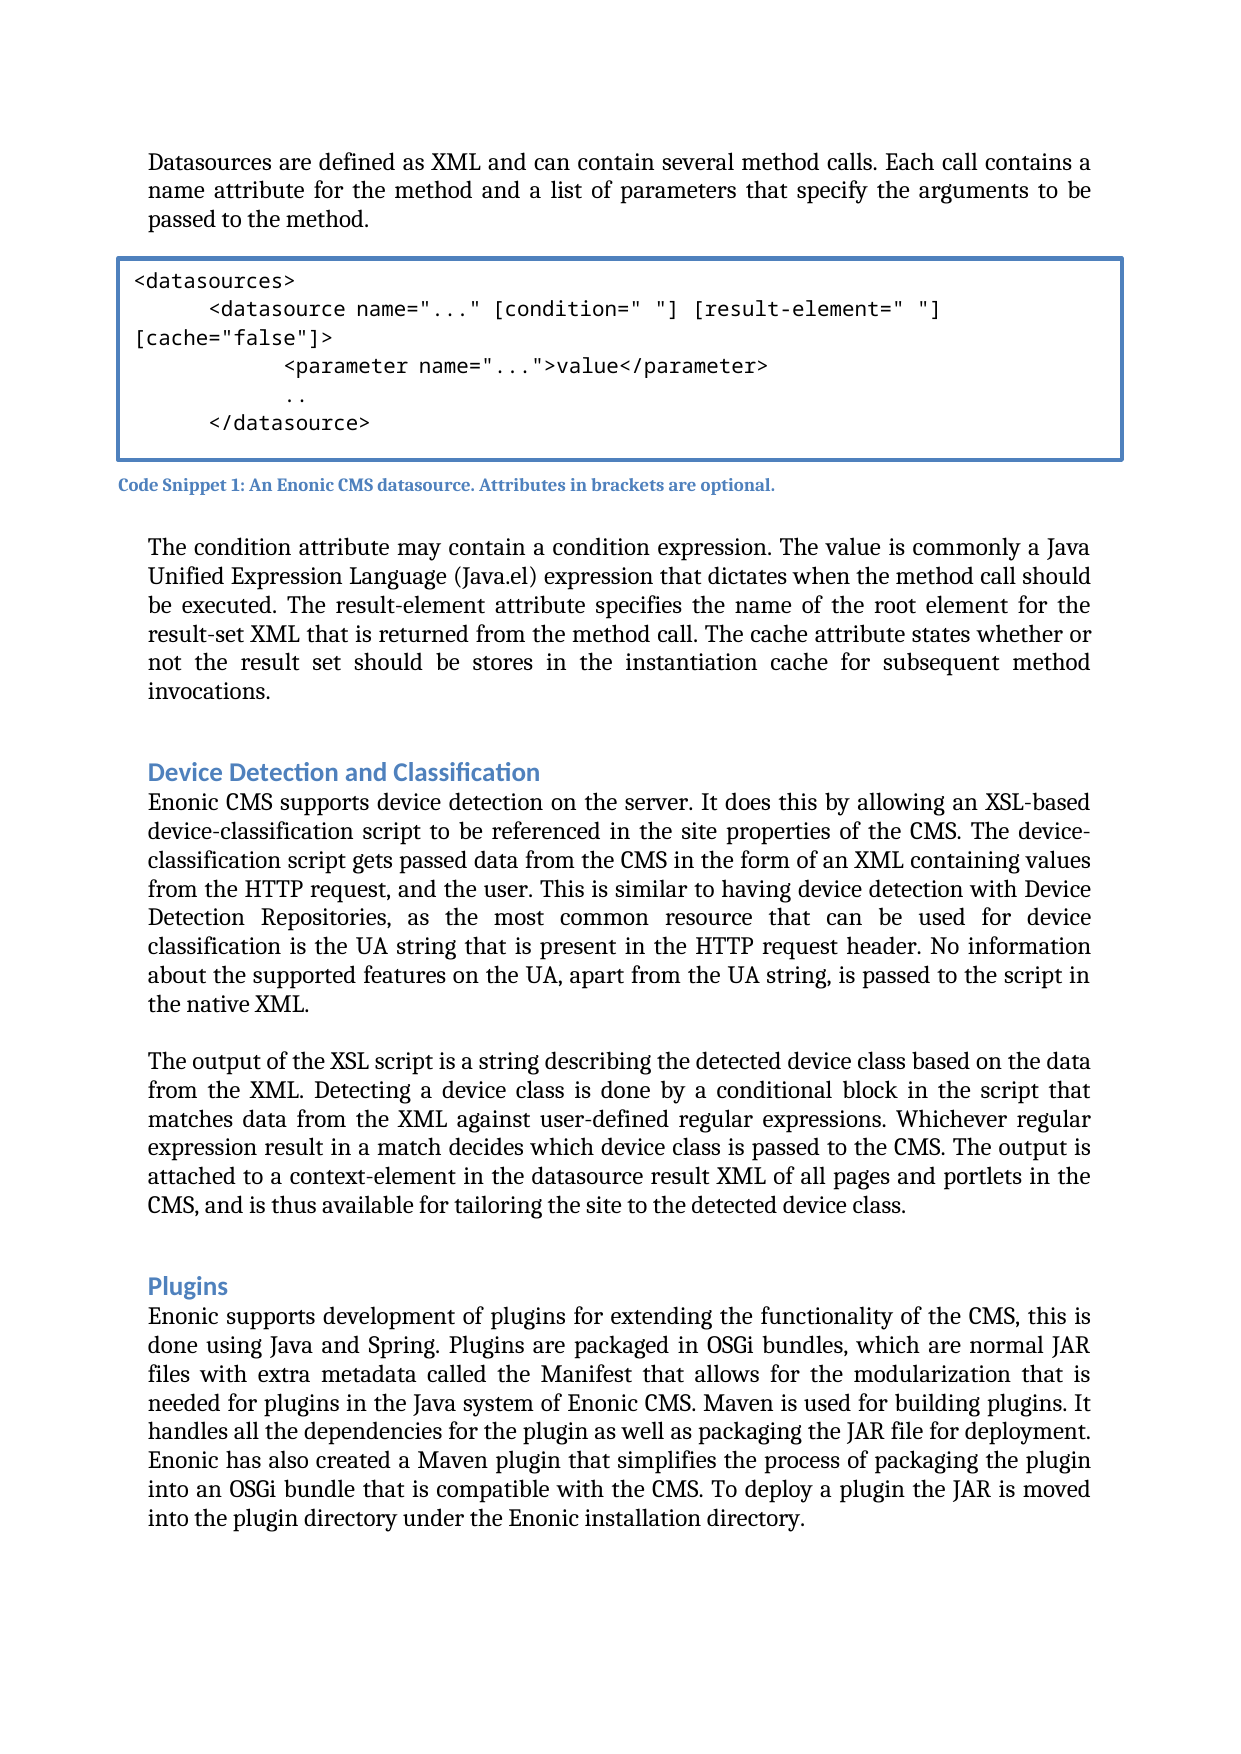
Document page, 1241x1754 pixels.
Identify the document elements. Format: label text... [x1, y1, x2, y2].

subtitle Plugins [148, 1269, 1092, 1302]
text Enonic supports development of plugins for extending the functionality of the CMS, this is done using Java and Spring. Plugins are packaged in OSGi bundles, which are normal JAR files with extra metadata called the Manifest that allows for the modularization that is needed for plugins in the Java system of Enonic CMS. Maven is used for building plugins. It handles all the dependencies for the plugin as well as packaging the JAR file for deployment. Enonic has also created a Maven plugin that simplifies the process of packaging the plugin into an OSGi bundle that is compatible with the CMS. To deploy a plugin the JAR is moved into the plugin directory under the Enonic installation directory. [148, 1302, 1092, 1532]
text The condition attribute may contain a condition expression. The value is commonly a Java Unified Expression Language (Java.el) expression that dictates when the method call should be executed. The result-element attribute specifies the name of the root element for the result-set XML that is returned from the method call. The cache attribute states whether or not the result set should be stores in the instantiation cache for subsequent method invocations. [148, 533, 1092, 706]
text The output of the XSL script is a string describing the detected device class based on the data from the XML. Detecting a device class is done by a conditional block in the script that matches data from the XML against user-defined regular expressions. Whichever regular expression result in a match decides which device class is passed to the CMS. The output is attached to a context-element in the datasource result XML of all pages and portlets in the CMS, and is thus available for tailoring the site to the detected device class. [148, 1047, 1092, 1219]
subtitle Device Detection and Classification [148, 755, 1092, 788]
text Enonic CMS supports device detection on the server. It does this by allowing an XSL-based device-classification script to be referenced in the site properties of the CMS. The device-classification script gets passed data from the CMS in the form of an XML containing values from the HTTP request, and the user. This is similar to having device detection with Device Detection Repositories, as the most common resource that can be used for device classification is the UA string that is present in the HTTP request header. No information about the supported features on the UA, apart from the UA string, is passed to the script in the native XML. [148, 788, 1092, 1018]
text Datasources are defined as XML and can contain several method calls. Each call contains a name attribute for the method and a list of parameters that specify the arguments to be passed to the method. [148, 148, 1092, 234]
